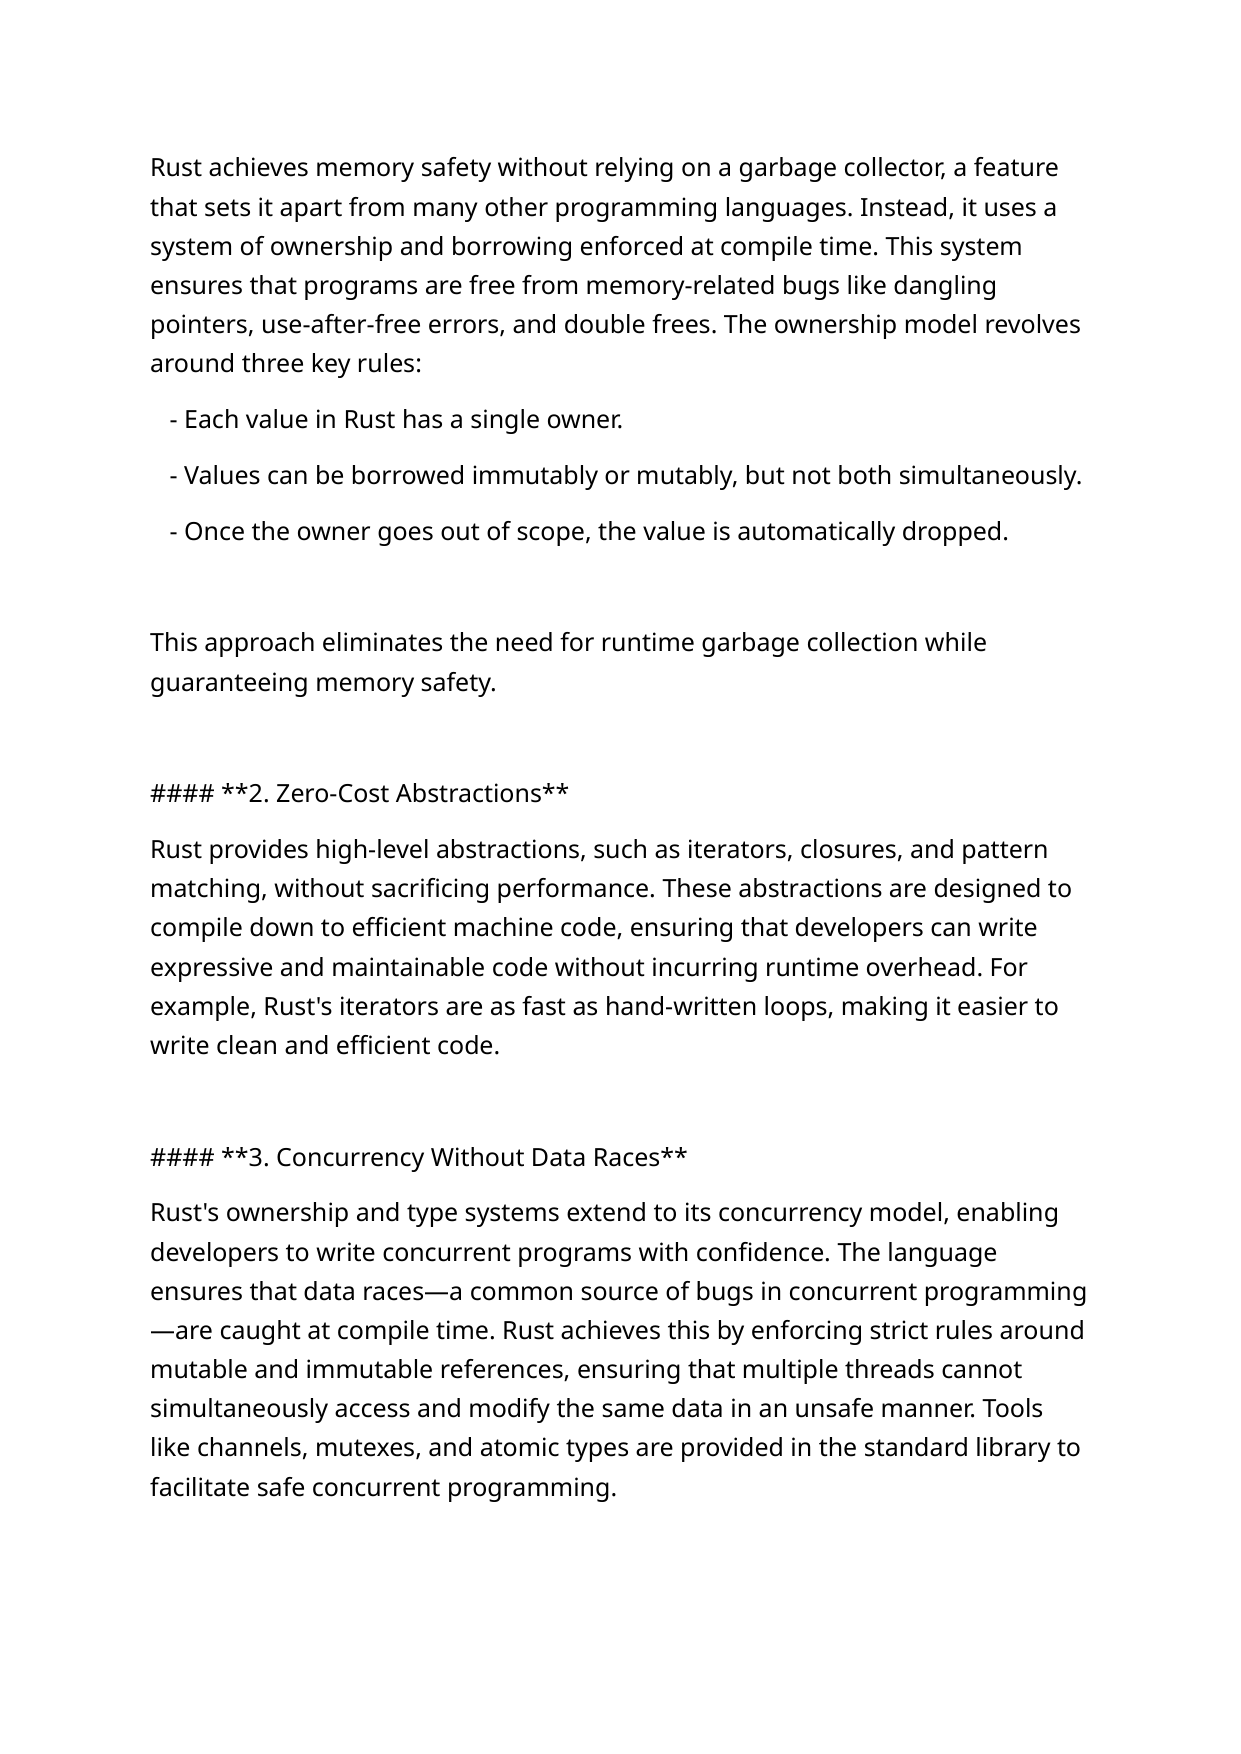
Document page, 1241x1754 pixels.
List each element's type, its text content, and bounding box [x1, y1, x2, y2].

text This approach eliminates the need for runtime garbage collection while guaranteeing memory safety. [150, 625, 1090, 698]
text - Values can be borrowed immutably or mutably, but not both simultaneously. [150, 457, 1090, 492]
text Rust's ownership and type systems extend to its concurrency model, enabling developers to write concurrent programs with confidence. The language ensures that data races—a common source of bugs in concurrent programming—are caught at compile time. Rust achieves this by enforcing strict rules around mutable and immutable references, ensuring that multiple threads cannot simultaneously access and modify the same data in an unsafe manner. Tools like channels, mutexes, and atomic types are provided in the standard library to facilitate safe concurrent programming. [150, 1195, 1090, 1503]
text #### **2. Zero-Cost Abstractions** [150, 776, 1090, 810]
text - Each value in Rust has a single owner. [150, 402, 1090, 436]
text - Once the owner goes out of scope, the value is automatically dropped. [150, 513, 1090, 547]
text #### **3. Concurrency Without Data Races** [150, 1139, 1090, 1173]
text Rust provides high-level abstractions, such as iterators, closures, and pattern matching, without sacrificing performance. These abstractions are designed to compile down to efficient machine code, ensuring that developers can write expressive and maintainable code without incurring runtime overhead. For example, Rust's iterators are as fast as hand-written loops, making it easier to write clean and efficient code. [150, 832, 1090, 1062]
